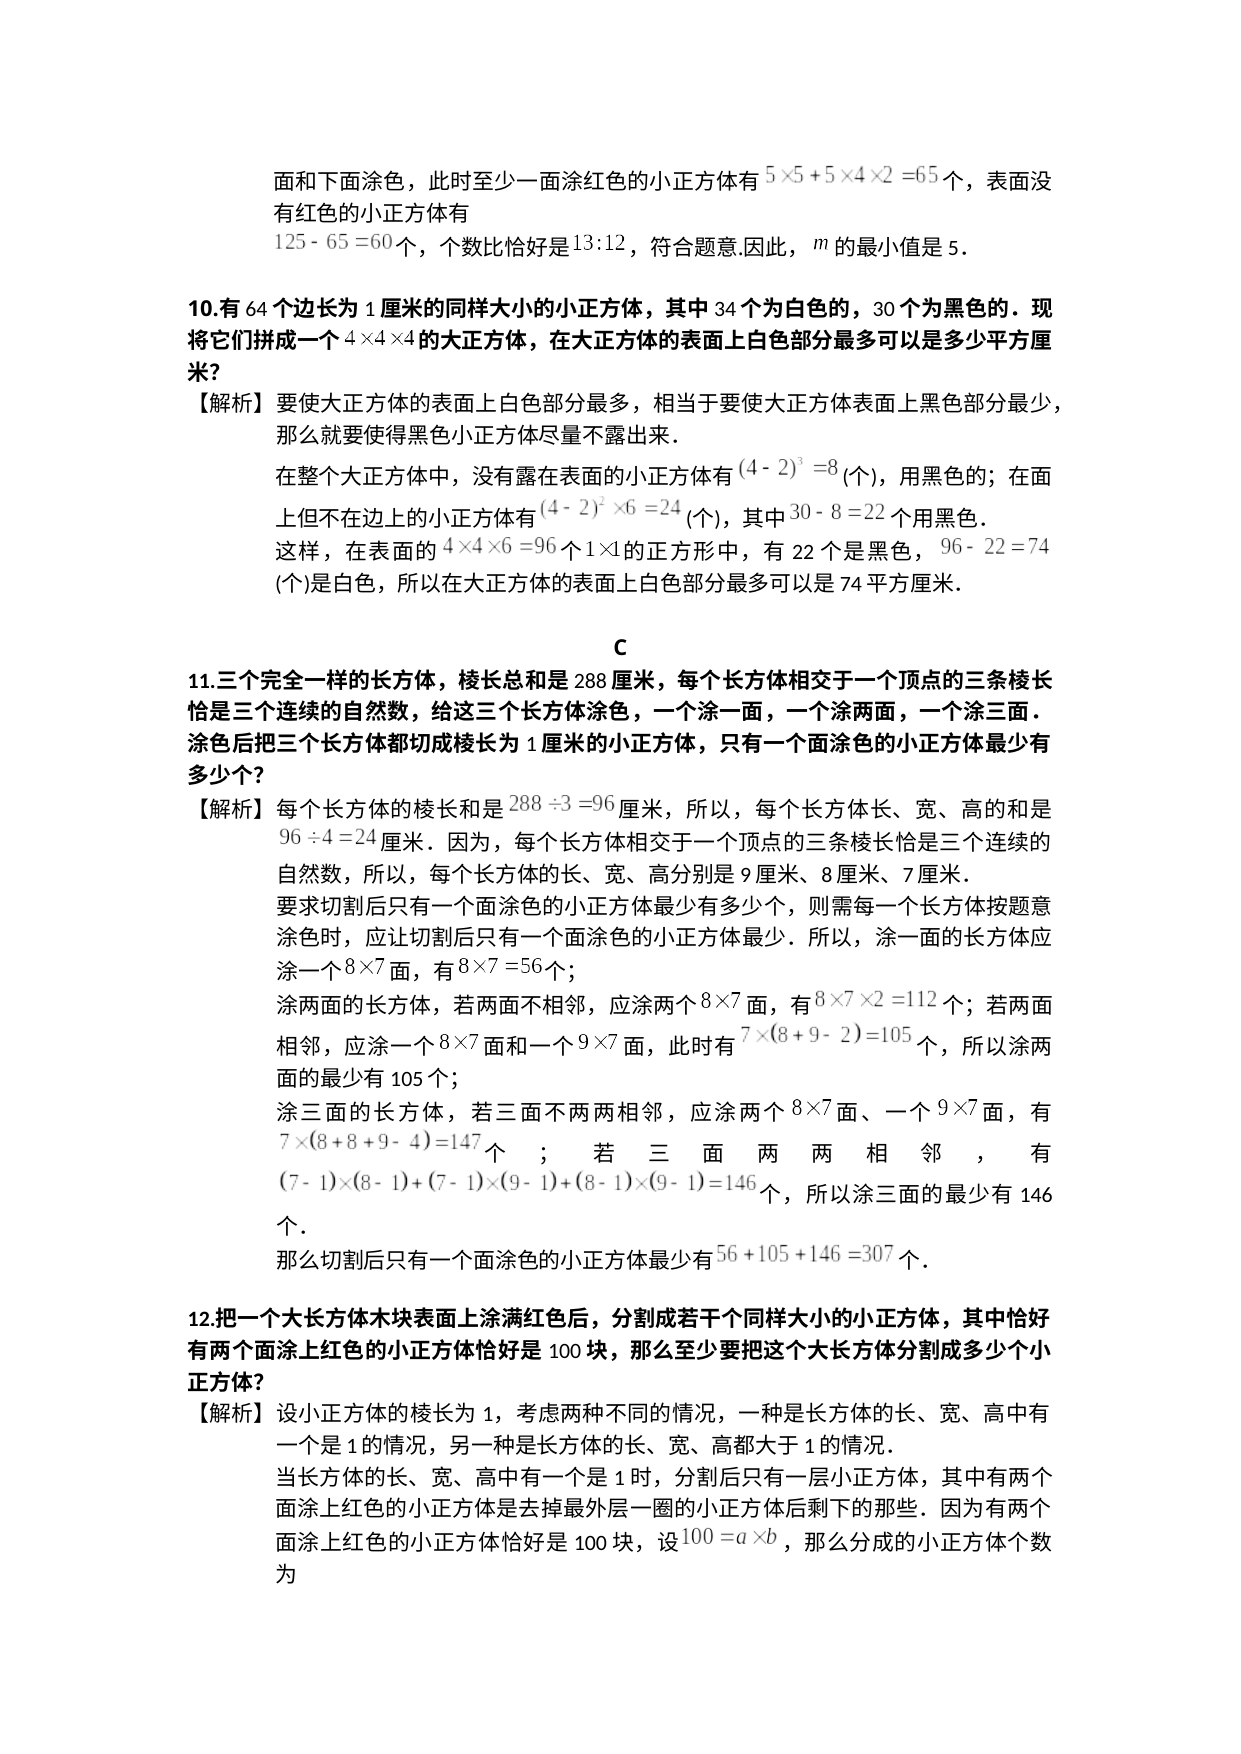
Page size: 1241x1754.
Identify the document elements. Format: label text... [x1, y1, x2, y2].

text 涂两面的长方体，若两面不相邻，应涂两个面，有个；若两面相邻，应涂一个面和一个面，此时有个，所以涂两面的最少有105个； [276, 986, 1053, 1093]
text 在整个大正方体中，没有露在表面的小正方体有(个)，用黑色的；在面上但不在边上的小正方体有(个)，其中个用黑色． [275, 450, 1053, 532]
list 每个长方体的棱长和是厘米，所以，每个长方体长、宽、高的和是厘米．因为，每个长方体相交于一个顶点的三条棱长恰是三个连续的自然数，所以，每个长方体的长、宽、高分别是9厘米、8厘米、7厘米． [187, 789, 1053, 889]
text 这样，在表面的个的正方形中，有22个是黑色，(个)是白色，所以在大正方体的表面上白色部分最多可以是74平方厘米． [275, 532, 1053, 598]
text 当长方体的长、宽、高中有一个是1时，分割后只有一层小正方体，其中有两个面涂上红色的小正方体是去掉最外层一圈的小正方体后剩下的那些．因为有两个面涂上红色的小正方体恰好是100块，设，那么分成的小正方体个数为 [275, 1459, 1053, 1588]
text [273, 162, 1053, 227]
text 11.三个完全一样的长方体，棱长总和是288厘米，每个长方体相交于一个顶点的三条棱长恰是三个连续的自然数，给这三个长方体涂色，一个涂一面，一个涂两面，一个涂三面．涂色后把三个长方体都切成棱长为1厘米的小正方体，只有一个面涂色的小正方体最少有多少个？ [187, 663, 1053, 789]
text 个，个数比恰好是，符合题意.因此，的最小值是5． [273, 227, 1053, 261]
text 要求切割后只有一个面涂色的小正方体最少有多少个，则需每一个长方体按题意涂色时，应让切割后只有一个面涂色的小正方体最少．所以，涂一面的长方体应涂一个面，有个； [276, 889, 1053, 986]
text 那么切割后只有一个面涂色的小正方体最少有个． [276, 1241, 1053, 1274]
text C [187, 630, 1053, 663]
list 要使大正方体的表面上白色部分最多，相当于要使大正方体表面上黑色部分最少，那么就要使得黑色小正方体尽量不露出来． [187, 386, 1053, 450]
text 10.有64个边长为1厘米的同样大小的小正方体，其中34个为白色的，30个为黑色的．现将它们拼成一个的大正方体，在大正方体的表面上白色部分最多可以是多少平方厘米？ [187, 291, 1053, 386]
text 12.把一个大长方体木块表面上涂满红色后，分割成若干个同样大小的小正方体，其中恰好有两个面涂上红色的小正方体恰好是100块，那么至少要把这个大长方体分割成多少个小正方体？ [187, 1301, 1053, 1396]
list 设小正方体的棱长为1，考虑两种不同的情况，一种是长方体的长、宽、高中有一个是1的情况，另一种是长方体的长、宽、高都大于1的情况． [187, 1396, 1053, 1459]
text 涂三面的长方体，若三面不两两相邻，应涂两个面、一个面，有个；若三面两两相邻，有个，所以涂三面的最少有146个． [276, 1093, 1053, 1241]
